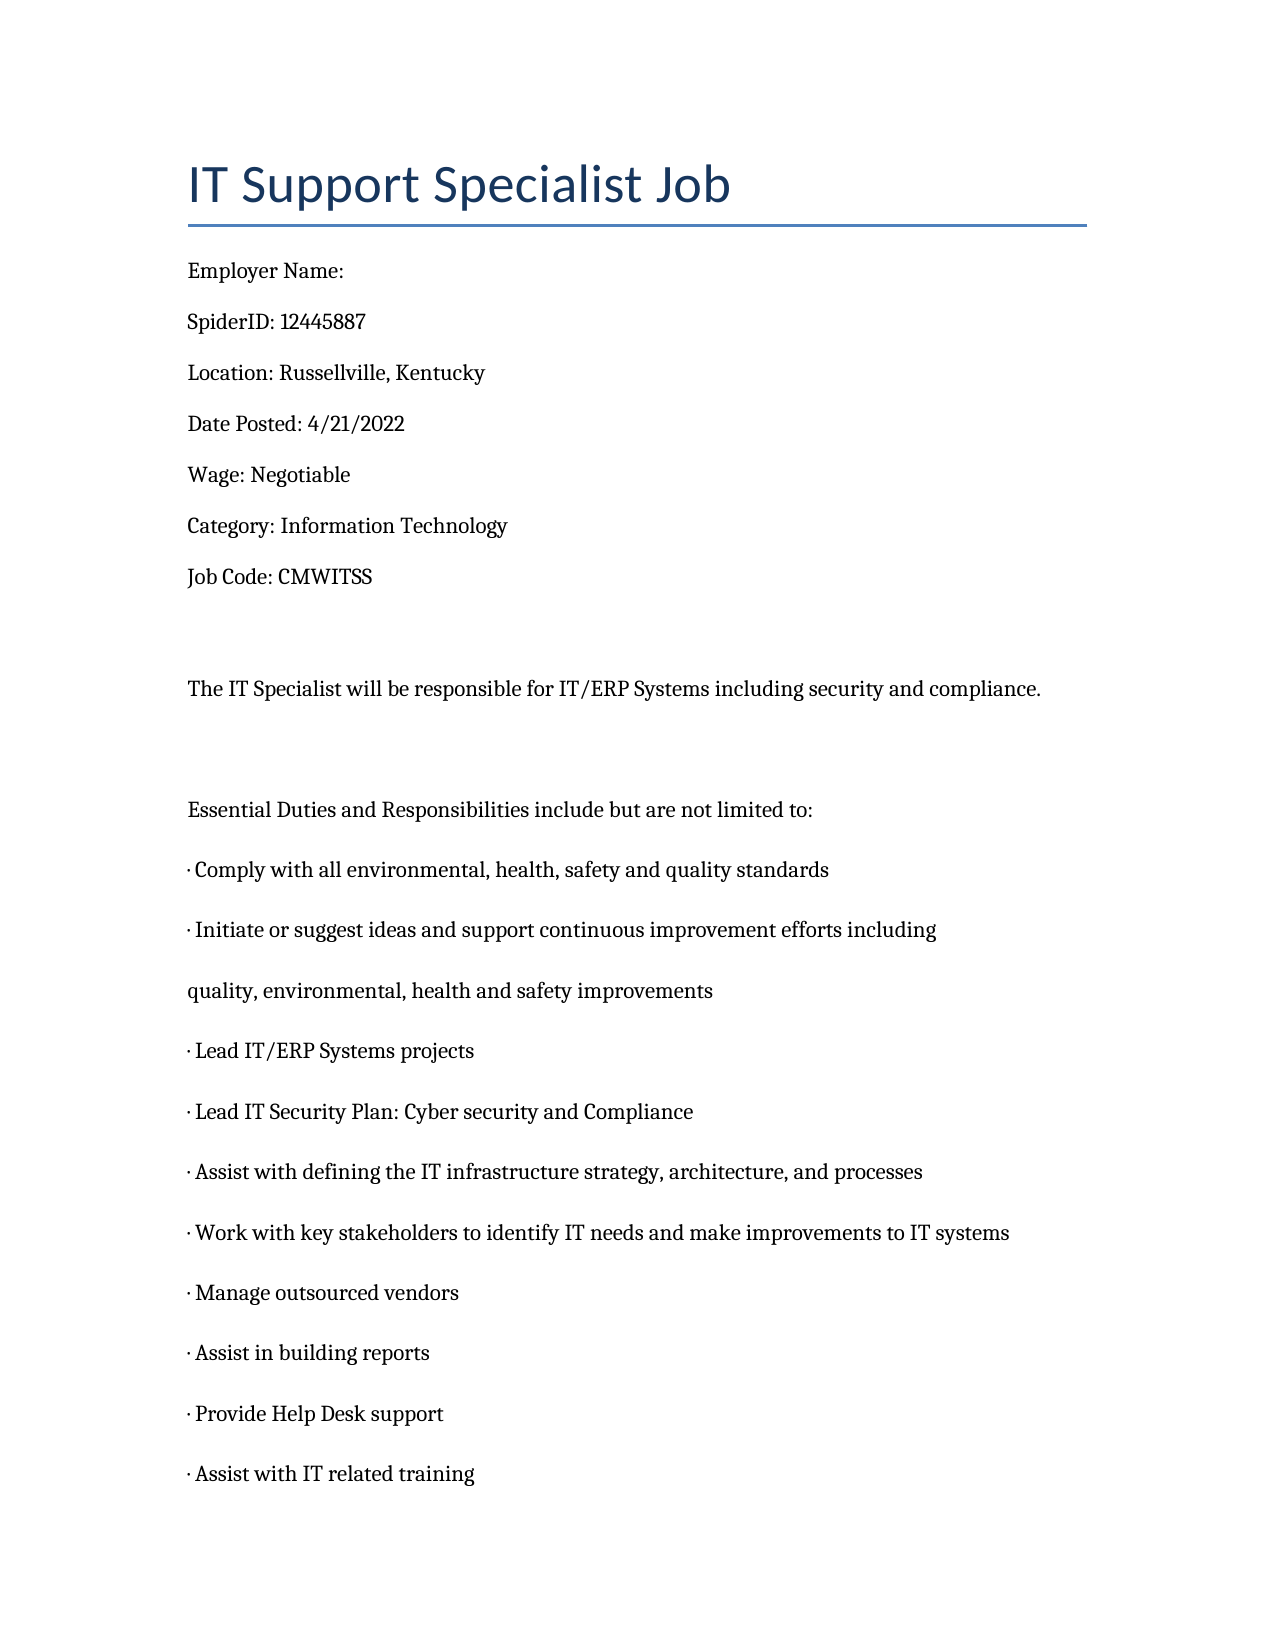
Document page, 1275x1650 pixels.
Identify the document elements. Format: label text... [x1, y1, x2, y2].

text Date Posted: 4/21/2022 [187, 411, 1087, 437]
title IT Support Specialist Job [187, 150, 1087, 227]
text Job Code: CMWITSS [187, 564, 1087, 590]
text Location: Russellville, Kentucky [187, 360, 1087, 386]
text SpiderID: 12445887 [187, 309, 1087, 335]
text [187, 615, 1087, 1487]
text Category: Information Technology [187, 513, 1087, 539]
text Wage: Negotiable [187, 462, 1087, 488]
text Employer Name: [187, 258, 1087, 284]
